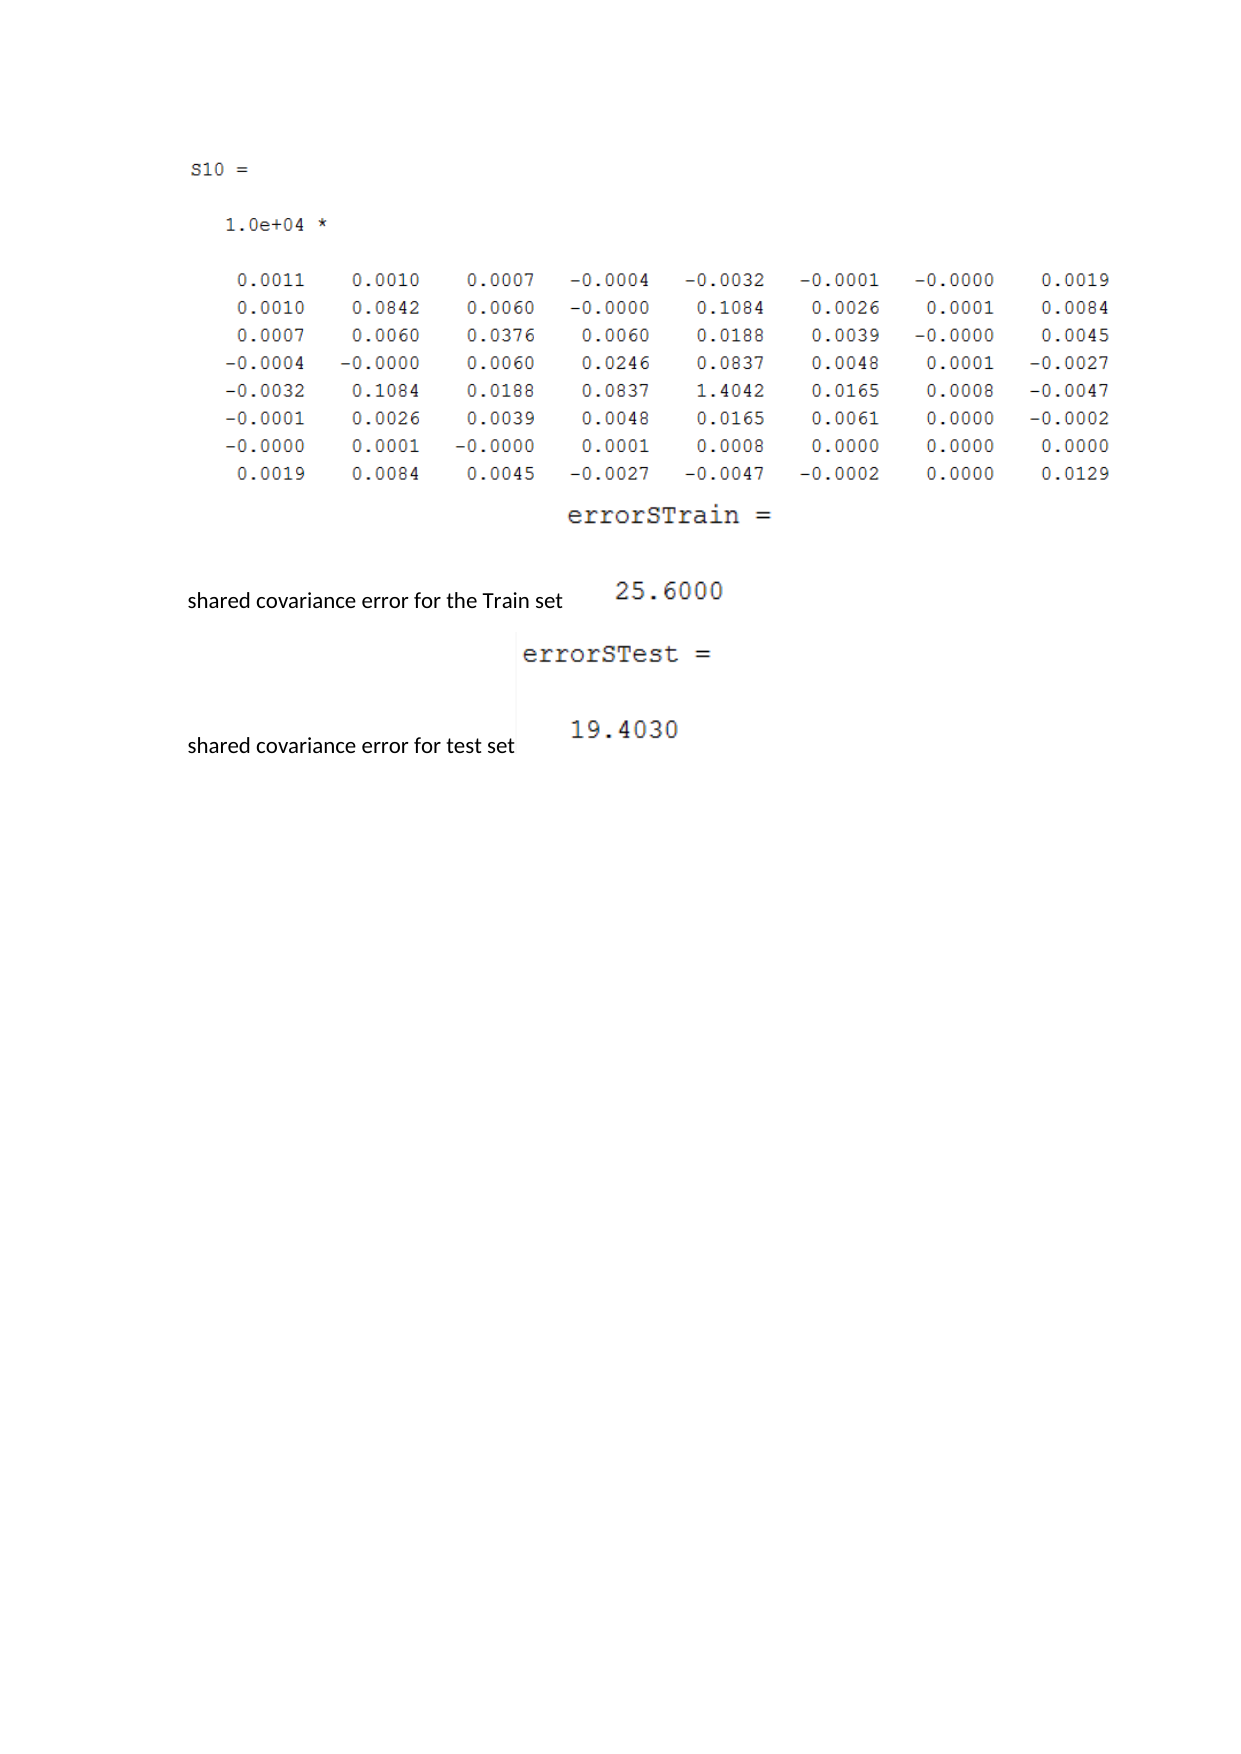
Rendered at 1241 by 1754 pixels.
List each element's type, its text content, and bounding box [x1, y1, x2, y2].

picture [563, 498, 798, 609]
picture [515, 632, 725, 754]
text shared covariance error for test set [187, 633, 1090, 759]
text shared covariance error for the Train set [187, 497, 1090, 614]
picture [187, 150, 1128, 497]
